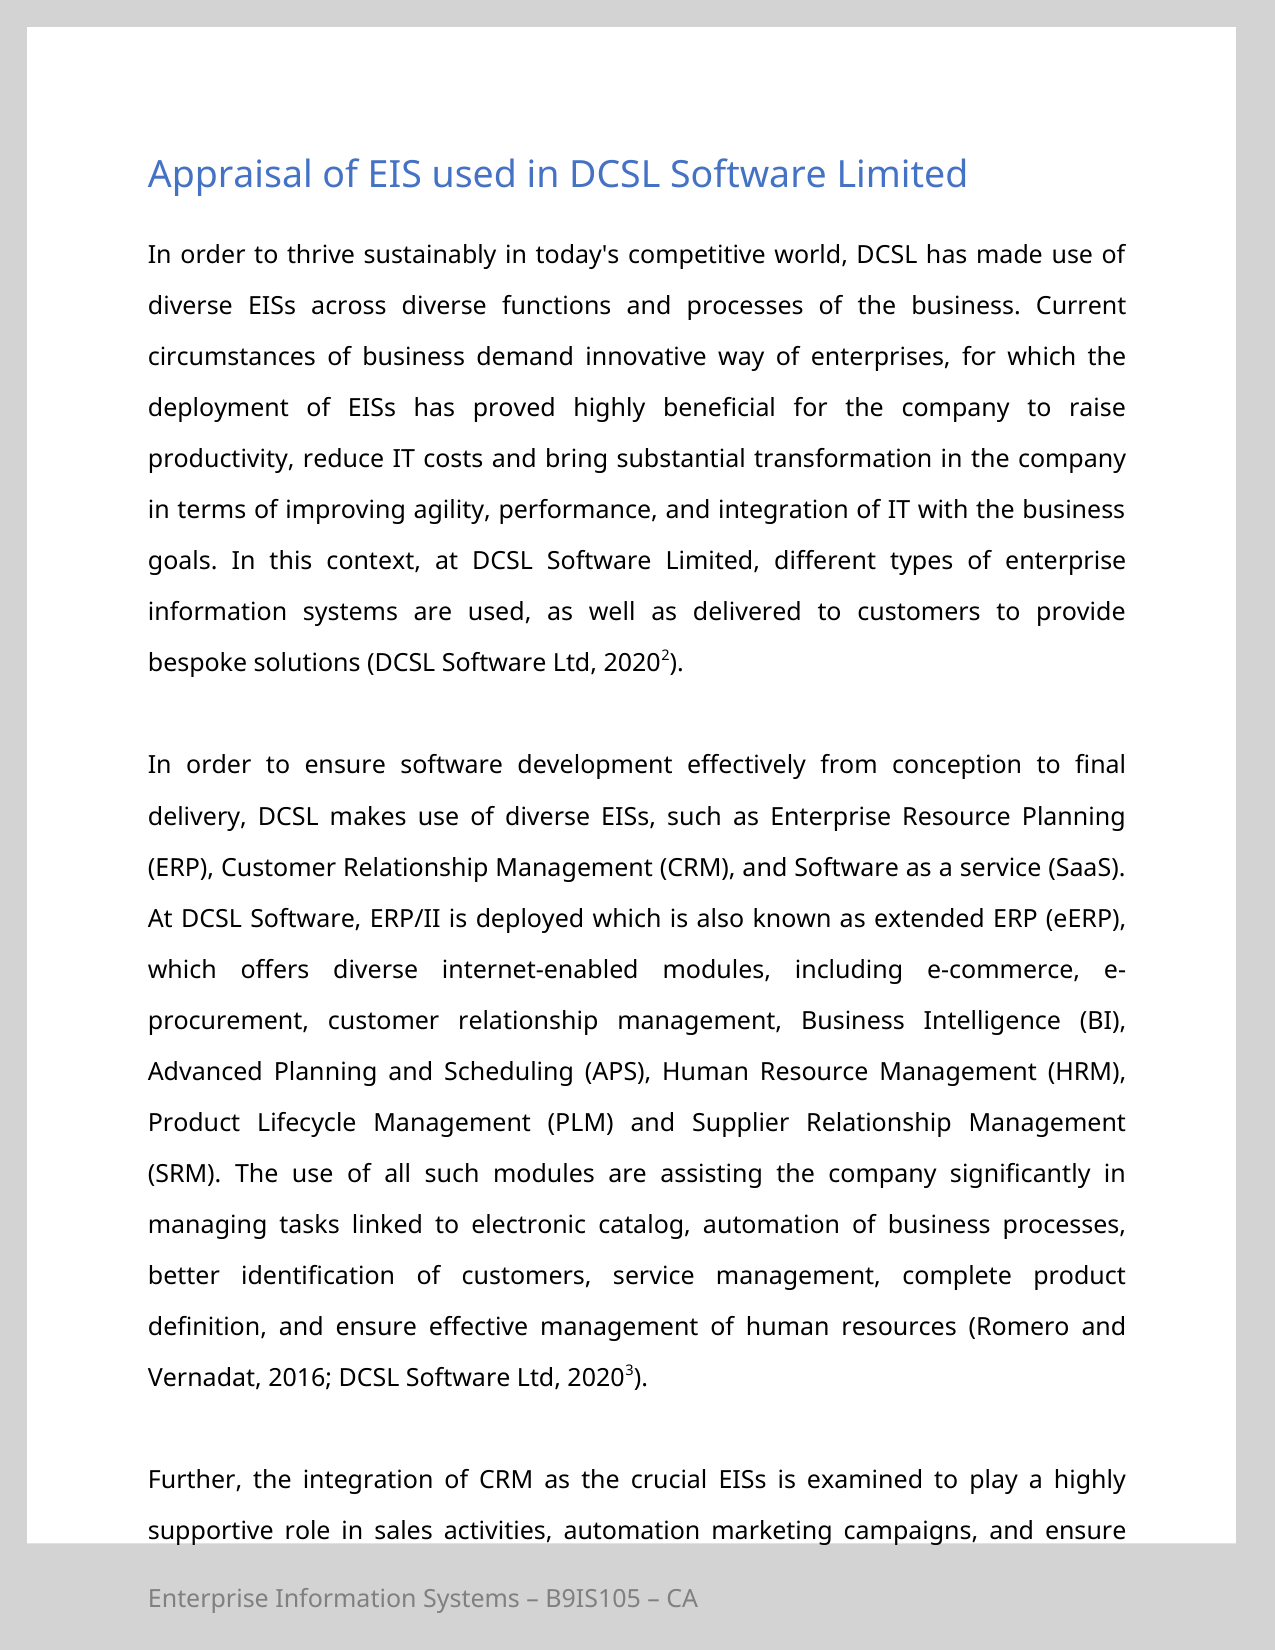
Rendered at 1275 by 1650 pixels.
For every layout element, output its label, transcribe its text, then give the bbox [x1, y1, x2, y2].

subtitle Appraisal of EIS used in DCSL Software Limited [148, 148, 1127, 199]
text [148, 1462, 1127, 1547]
text In order to ensure software development effectively from conception to final delivery, DCSL makes use of diverse EISs, such as Enterprise Resource Planning (ERP), Customer Relationship Management (CRM), and Software as a service (SaaS). At DCSL Software, ERP/II is deployed which is also known as extended ERP (eERP), which offers diverse internet-enabled modules, including e-commerce, e-procurement, customer relationship management, Business Intelligence (BI), Advanced Planning and Scheduling (APS), Human Resource Management (HRM), Product Lifecycle Management (PLM) and Supplier Relationship Management (SRM). The use of all such modules are assisting the company significantly in managing tasks linked to electronic catalog, automation of business processes, better identification of customers, service management, complete product definition, and ensure effective management of human resources (Romero and Vernadat, 2016; DCSL Software Ltd, 20203). [148, 747, 1127, 1394]
text In order to thrive sustainably in today's competitive world, DCSL has made use of diverse EISs across diverse functions and processes of the business. Current circumstances of business demand innovative way of enterprises, for which the deployment of EISs has proved highly beneficial for the company to raise productivity, reduce IT costs and bring substantial transformation in the company in terms of improving agility, performance, and integration of IT with the business goals. In this context, at DCSL Software Limited, different types of enterprise information systems are used, as well as delivered to customers to provide bespoke solutions (DCSL Software Ltd, 20202). [148, 237, 1127, 679]
